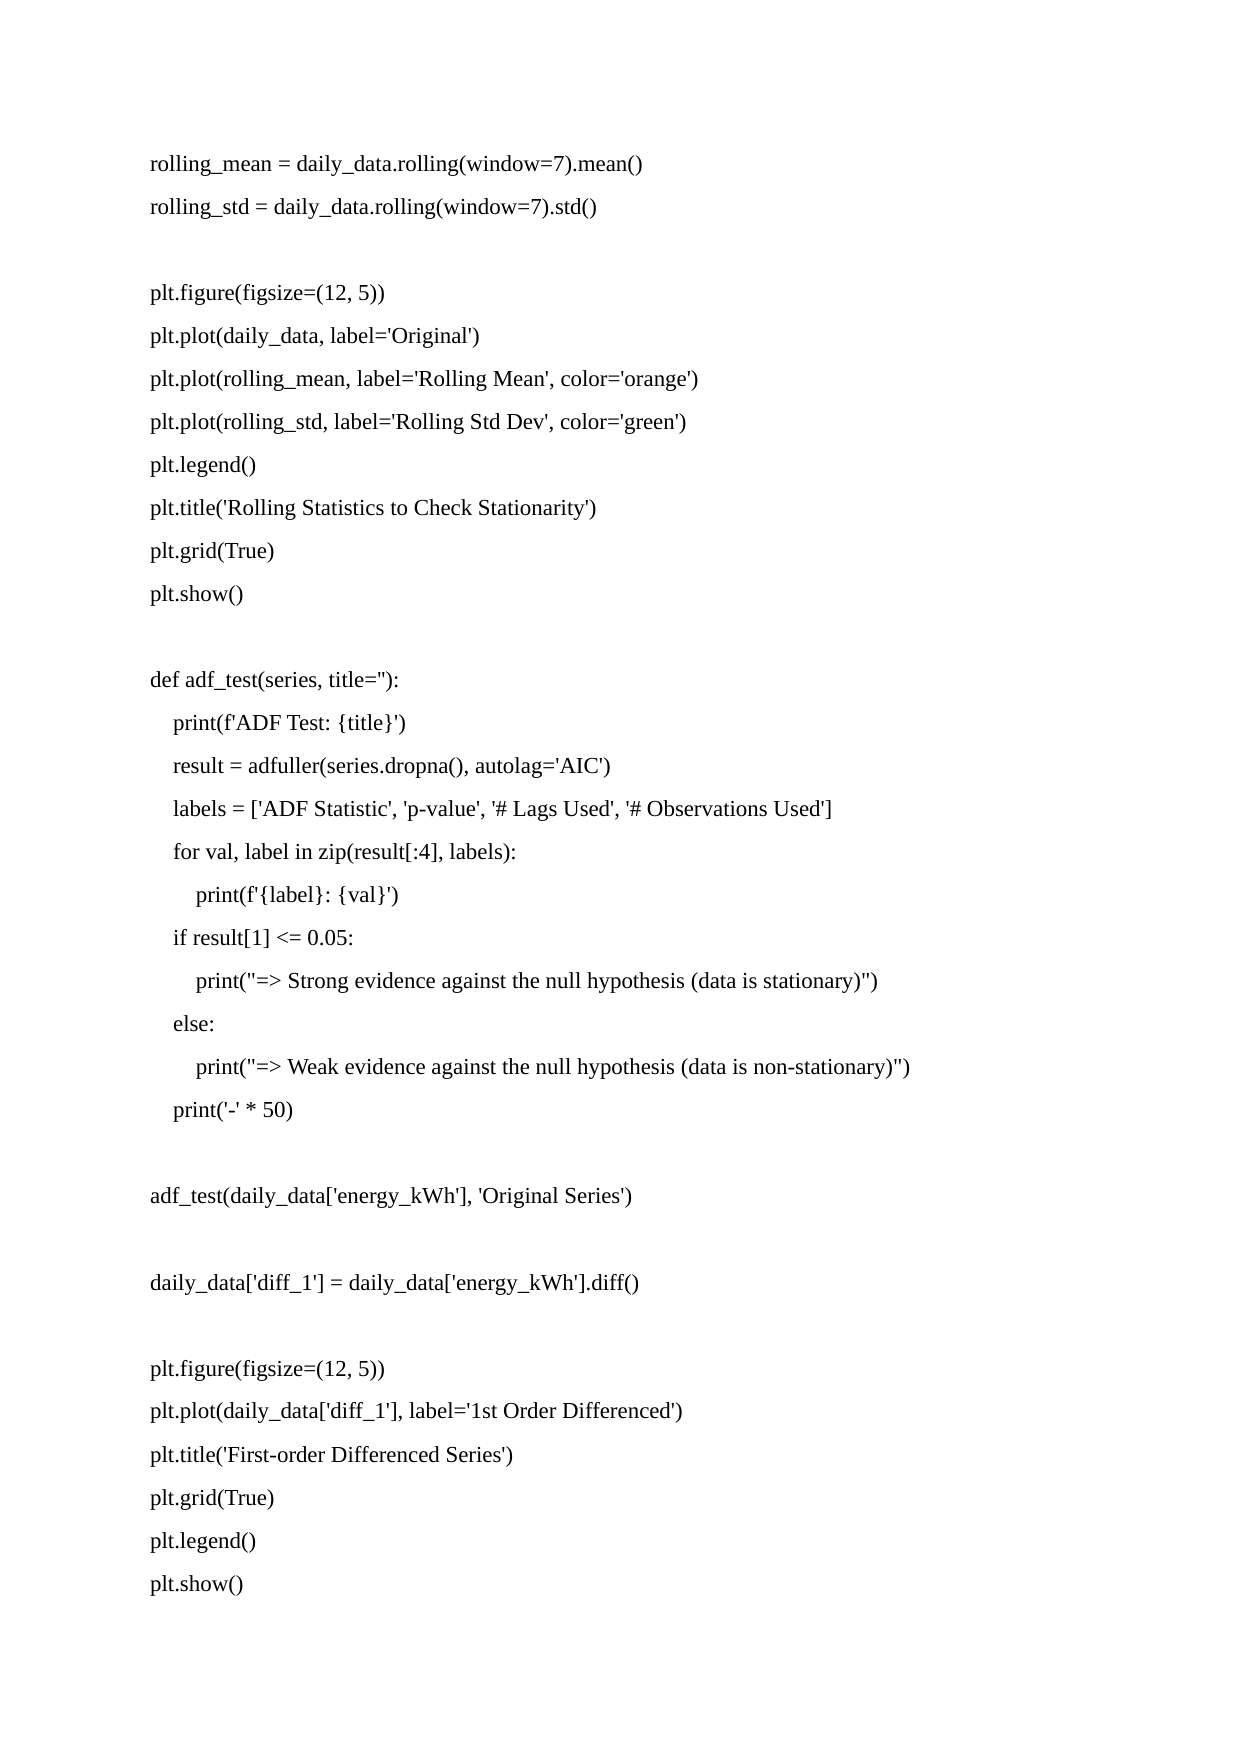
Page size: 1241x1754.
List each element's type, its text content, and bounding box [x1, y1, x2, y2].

text plt.grid(True) [150, 537, 1106, 563]
text for val, label in zip(result[:4], labels): [150, 838, 1106, 865]
text plt.grid(True) [150, 1484, 1106, 1510]
text if result[1] <= 0.05: [150, 924, 1106, 951]
text plt.legend() [150, 451, 1106, 477]
text print(f'ADF Test: {title}') [150, 709, 1106, 736]
text def adf_test(series, title=''): [150, 666, 1106, 693]
text adf_test(daily_data['energy_kWh'], 'Original Series') [150, 1182, 1106, 1209]
text plt.legend() [150, 1527, 1106, 1553]
text plt.plot(daily_data, label='Original') [150, 322, 1106, 348]
text print("=> Weak evidence against the null hypothesis (data is non-stationary)") [150, 1053, 1106, 1080]
text plt.plot(rolling_mean, label='Rolling Mean', color='orange') [150, 365, 1106, 391]
text else: [150, 1010, 1106, 1037]
text plt.title('First-order Differenced Series') [150, 1441, 1106, 1467]
text plt.plot(daily_data['diff_1'], label='1st Order Differenced') [150, 1398, 1106, 1424]
text rolling_mean = daily_data.rolling(window=7).mean() [150, 150, 1106, 176]
text plt.title('Rolling Statistics to Check Stationarity') [150, 494, 1106, 521]
text plt.figure(figsize=(12, 5)) [150, 279, 1106, 305]
text plt.plot(rolling_std, label='Rolling Std Dev', color='green') [150, 408, 1106, 434]
text plt.show() [150, 1570, 1106, 1596]
text print("=> Strong evidence against the null hypothesis (data is stationary)") [150, 967, 1106, 994]
text print('-' * 50) [150, 1096, 1106, 1123]
text print(f'{label}: {val}') [150, 881, 1106, 908]
text plt.show() [150, 580, 1106, 607]
text result = adfuller(series.dropna(), autolag='AIC') [150, 752, 1106, 779]
text labels = ['ADF Statistic', 'p-value', '# Lags Used', '# Observations Used'] [150, 795, 1106, 822]
text rolling_std = daily_data.rolling(window=7).std() [150, 193, 1106, 219]
text daily_data['diff_1'] = daily_data['energy_kWh'].diff() [150, 1268, 1106, 1295]
text plt.figure(figsize=(12, 5)) [150, 1354, 1106, 1381]
